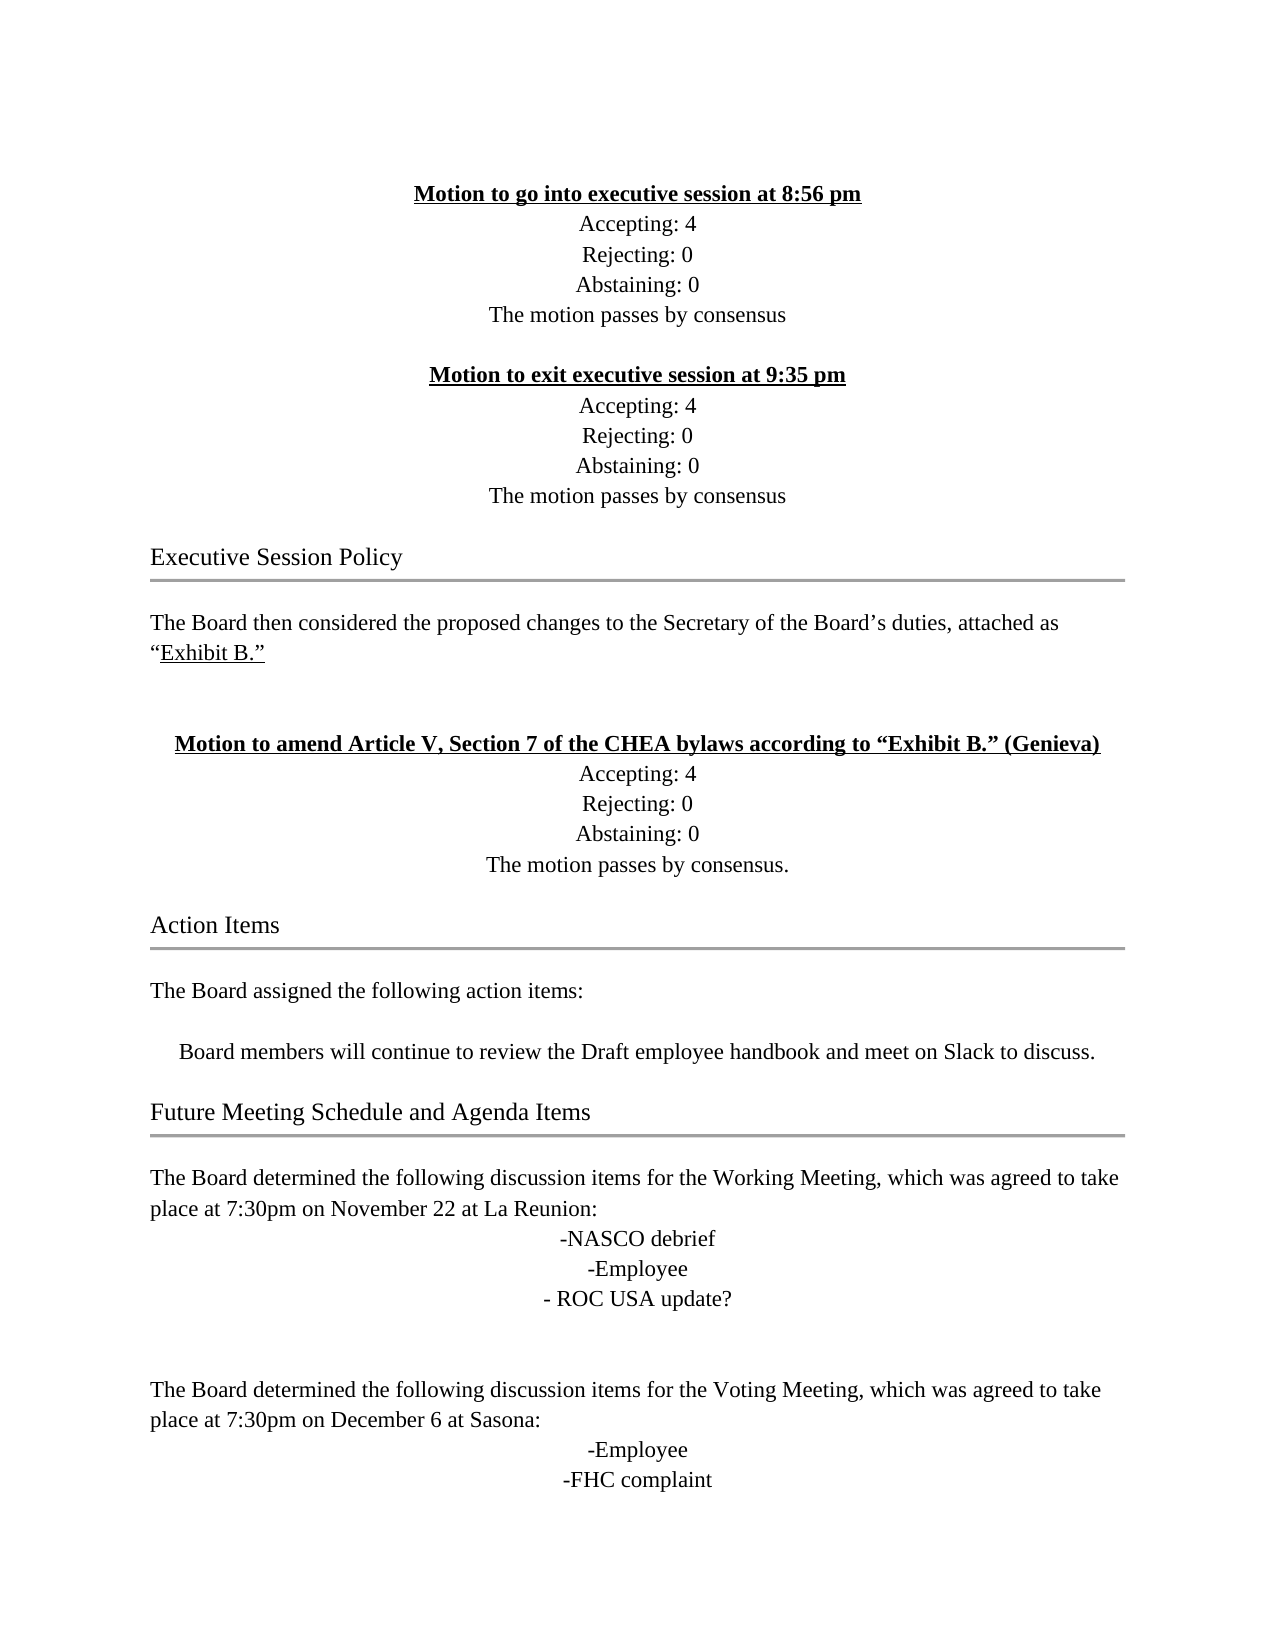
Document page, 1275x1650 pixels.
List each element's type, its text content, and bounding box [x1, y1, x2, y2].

text The Board assigned the following action items: [150, 977, 1125, 1004]
text Rejecting: 0 [150, 422, 1125, 448]
subtitle Executive Session Policy [150, 542, 1125, 570]
text Rejecting: 0 [150, 790, 1125, 817]
subtitle Action Items [150, 910, 1125, 939]
text -Employee [150, 1436, 1125, 1463]
text -Employee [150, 1255, 1125, 1281]
text Motion to amend Article V, Section 7 of the CHEA bylaws according to “Exhibit B.” (Genieva) [150, 730, 1125, 756]
text -FHC complaint [150, 1466, 1125, 1493]
text The motion passes by consensus [150, 301, 1125, 327]
subtitle Future Meeting Schedule and Agenda Items [150, 1097, 1125, 1126]
text The Board determined the following discussion items for the Voting Meeting, which was agreed to take place at 7:30pm on December 6 at Sasona: [150, 1376, 1125, 1432]
text - ROC USA update? [150, 1285, 1125, 1312]
text Accepting: 4 [150, 392, 1125, 418]
text The motion passes by consensus [150, 482, 1125, 509]
text Abstaining: 0 [150, 820, 1125, 847]
text The motion passes by consensus. [150, 851, 1125, 877]
text The Board then considered the proposed changes to the Secretary of the Board’s duties, attached as “Exhibit B.” [150, 609, 1125, 666]
text Abstaining: 0 [150, 271, 1125, 297]
text Motion to exit executive session at 9:35 pm [150, 361, 1125, 388]
text The Board determined the following discussion items for the Working Meeting, which was agreed to take place at 7:30pm on November 22 at La Reunion: [150, 1164, 1125, 1221]
text Accepting: 4 [150, 760, 1125, 786]
text -NASCO debrief [150, 1225, 1125, 1251]
text Motion to go into executive session at 8:56 pm [150, 180, 1125, 207]
text Abstaining: 0 [150, 452, 1125, 478]
text Board members will continue to review the Draft employee handbook and meet on Slack to discuss. [150, 1038, 1125, 1064]
text Rejecting: 0 [150, 241, 1125, 267]
text Accepting: 4 [150, 210, 1125, 237]
